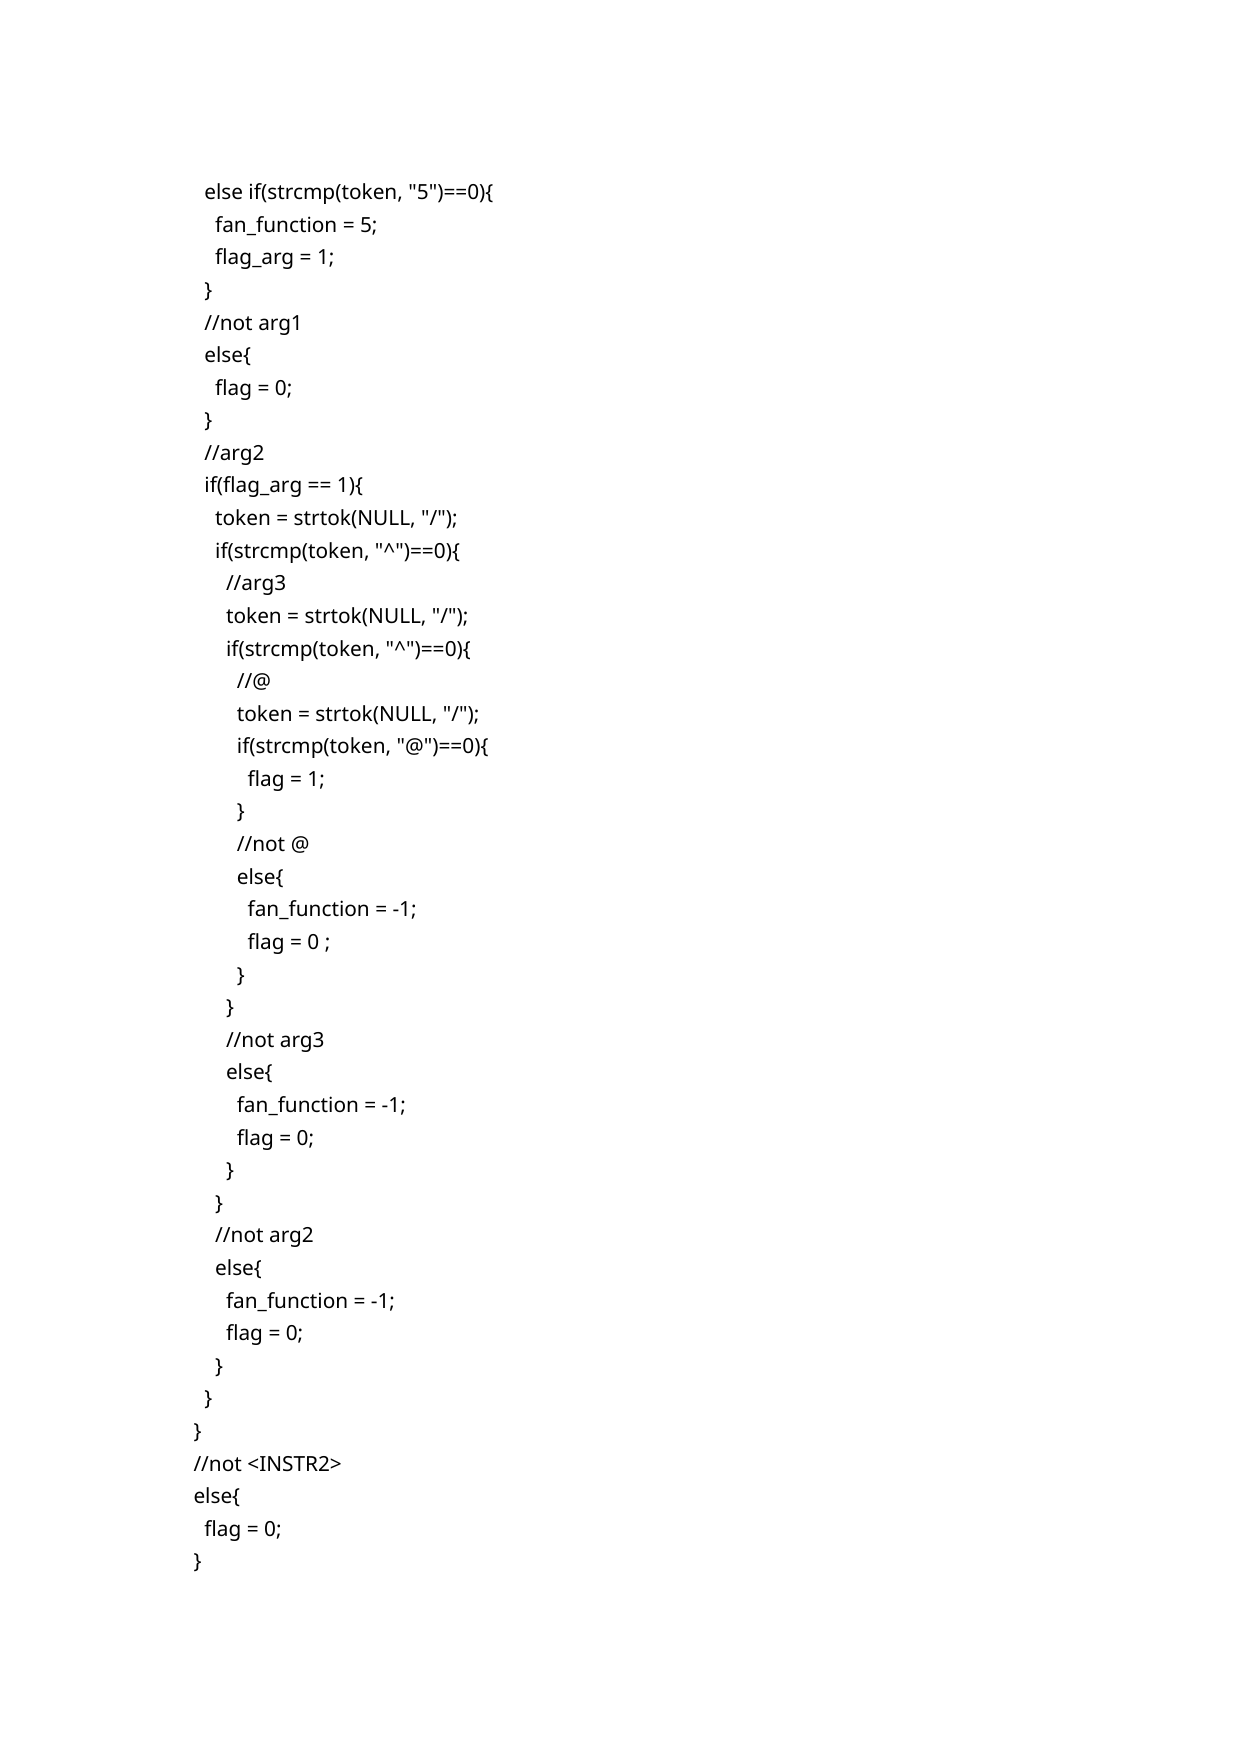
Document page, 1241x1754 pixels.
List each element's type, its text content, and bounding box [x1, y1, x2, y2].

text else if(strcmp(token, "5")==0){ [150, 177, 1090, 206]
text //arg3 [150, 568, 1090, 597]
text } [150, 1155, 1090, 1184]
text fan_function = -1; [150, 1286, 1090, 1314]
text flag = 0 ; [150, 927, 1090, 956]
text fan_function = -1; [150, 894, 1090, 923]
text if(flag_arg == 1){ [150, 471, 1090, 499]
text else{ [150, 1481, 1090, 1510]
text if(strcmp(token, "^")==0){ [150, 634, 1090, 662]
text } [150, 1416, 1090, 1444]
text fan_function = -1; [150, 1090, 1090, 1118]
text fan_function = 5; [150, 210, 1090, 238]
text flag = 0; [150, 373, 1090, 401]
text } [150, 797, 1090, 825]
text else{ [150, 340, 1090, 369]
text //@ [150, 666, 1090, 695]
text if(strcmp(token, "@")==0){ [150, 731, 1090, 760]
text } [150, 1383, 1090, 1412]
text flag_arg = 1; [150, 242, 1090, 271]
text token = strtok(NULL, "/"); [150, 601, 1090, 629]
text token = strtok(NULL, "/"); [150, 503, 1090, 532]
text } [150, 1351, 1090, 1379]
text //not <INSTR2> [150, 1449, 1090, 1477]
text } [150, 1188, 1090, 1216]
text if(strcmp(token, "^")==0){ [150, 536, 1090, 564]
text //arg2 [150, 438, 1090, 466]
text } [150, 1547, 1090, 1575]
text else{ [150, 1253, 1090, 1282]
text //not arg2 [150, 1221, 1090, 1249]
text flag = 0; [150, 1123, 1090, 1151]
text } [150, 275, 1090, 303]
text } [150, 960, 1090, 988]
text flag = 0; [150, 1514, 1090, 1542]
text else{ [150, 862, 1090, 890]
text flag = 1; [150, 764, 1090, 792]
text else{ [150, 1057, 1090, 1086]
text } [150, 405, 1090, 434]
text //not @ [150, 829, 1090, 858]
text token = strtok(NULL, "/"); [150, 699, 1090, 727]
text flag = 0; [150, 1318, 1090, 1347]
text //not arg3 [150, 1025, 1090, 1053]
text //not arg1 [150, 308, 1090, 336]
text } [150, 992, 1090, 1021]
